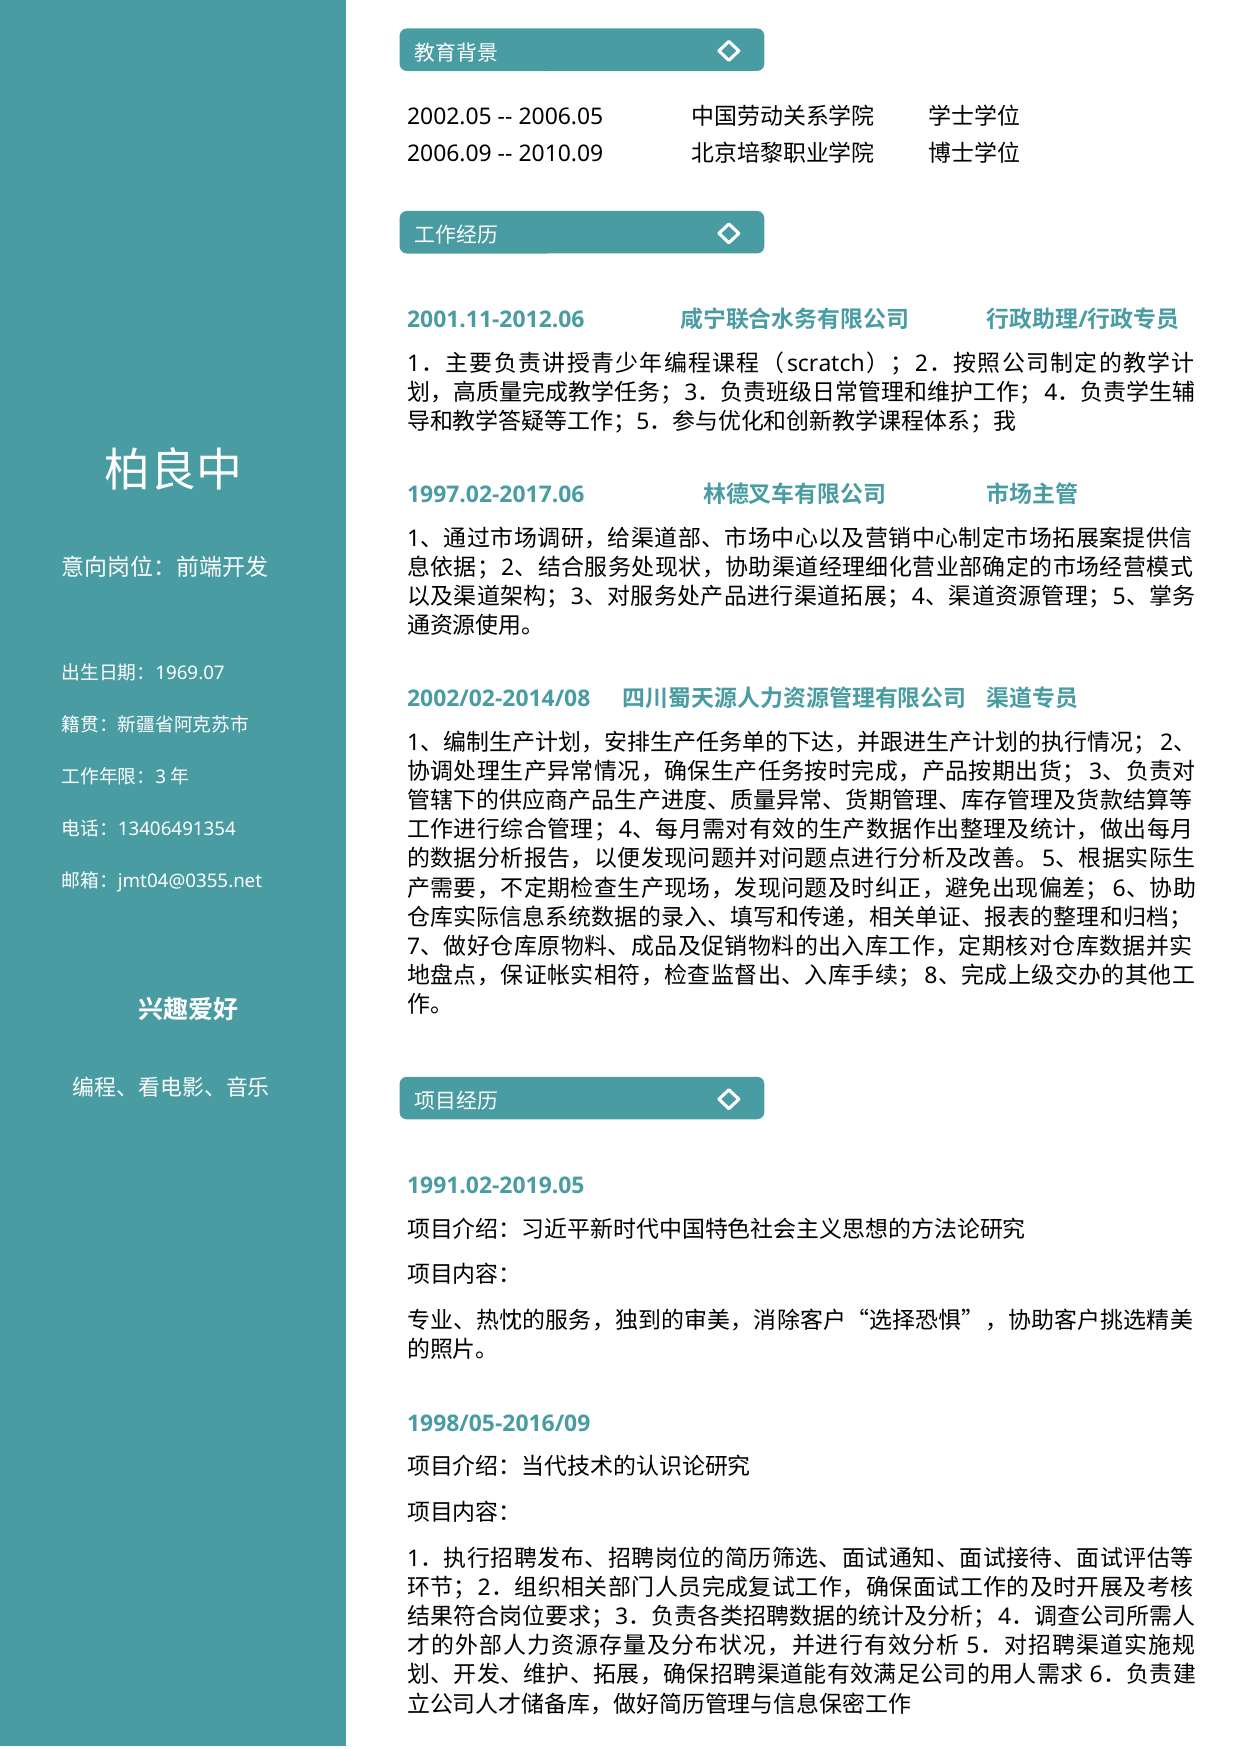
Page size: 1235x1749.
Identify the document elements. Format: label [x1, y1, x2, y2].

table_header [0, 0, 346, 1746]
table_header [346, 0, 1234, 1746]
